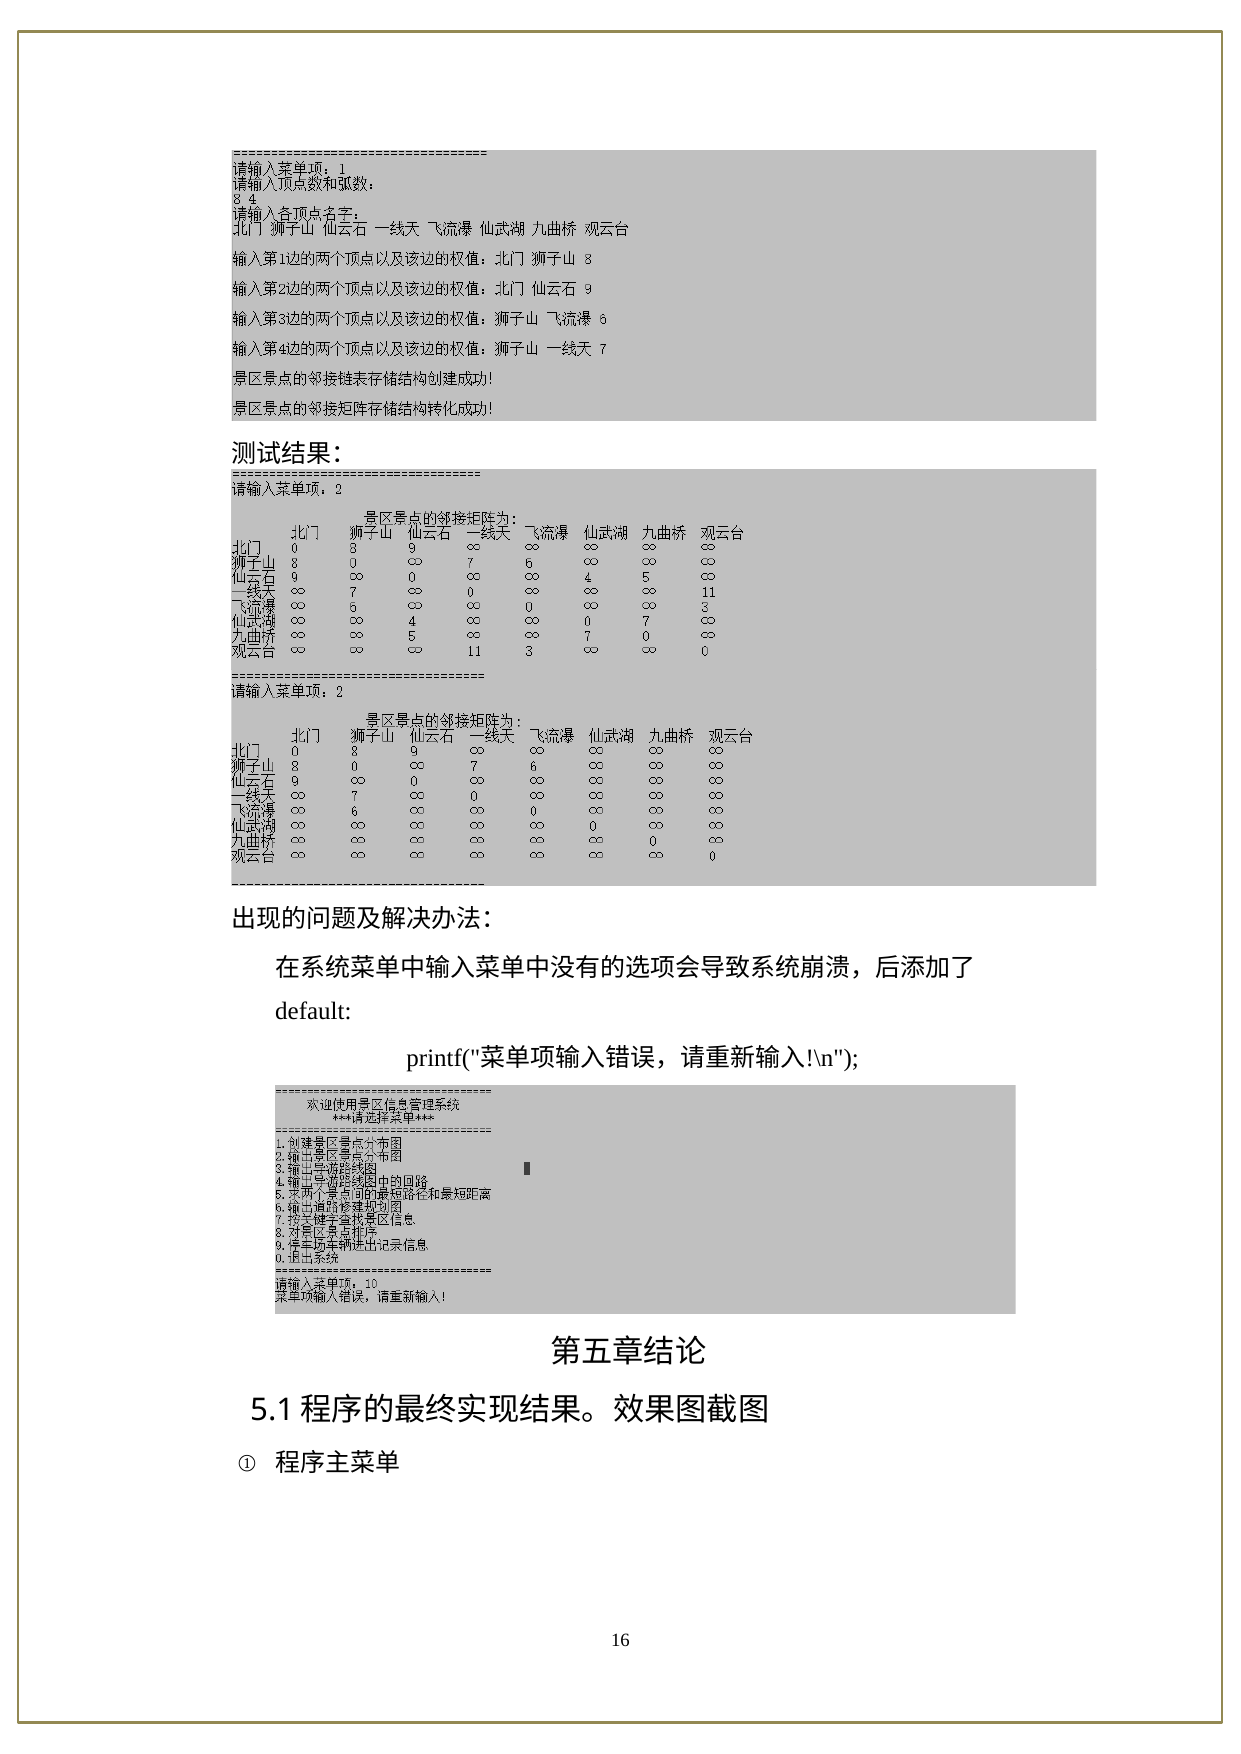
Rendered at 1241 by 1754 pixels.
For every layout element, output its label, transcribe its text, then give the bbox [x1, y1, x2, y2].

text 测试结果： [187, 433, 1053, 469]
text 5.1程序的最终实现结果。效果图截图 [187, 1384, 1053, 1429]
picture [231, 469, 1097, 886]
picture [231, 150, 1097, 421]
text 出现的问题及解决办法： [187, 898, 1053, 934]
text 第五章结论 [187, 1326, 1053, 1372]
text default: [231, 996, 1053, 1024]
text printf("菜单项输入错误，请重新输入!\n"); [231, 1037, 1053, 1073]
text 在系统菜单中输入菜单中没有的选项会导致系统崩溃，后添加了 [231, 947, 1053, 983]
list 程序主菜单 [237, 1442, 1053, 1478]
picture [275, 1085, 1016, 1314]
